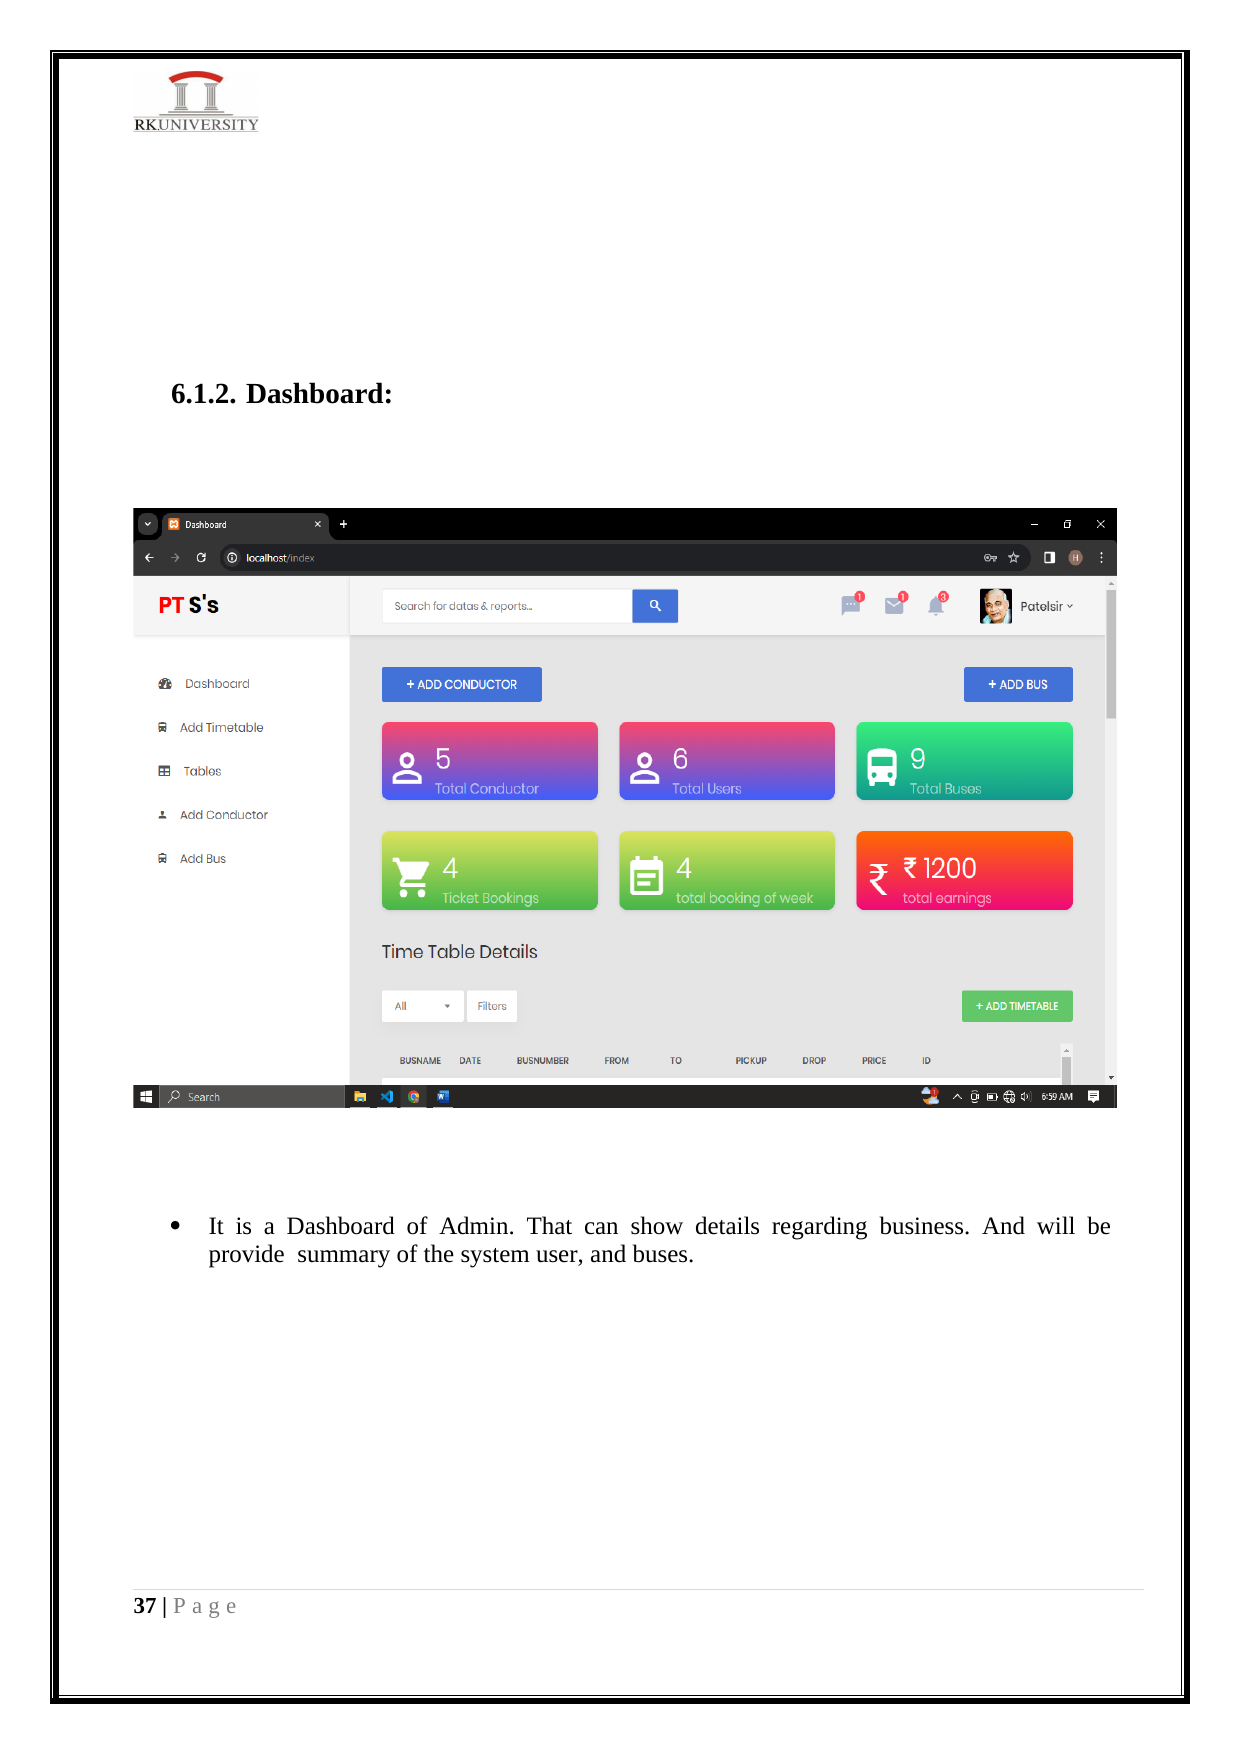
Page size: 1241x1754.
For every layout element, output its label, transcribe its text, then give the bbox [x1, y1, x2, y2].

picture [133, 71, 259, 132]
list It is a Dashboard of Admin. That can show details regarding business. And will be provide summary of the system user, and buses. [171, 1211, 1112, 1268]
list Dashboard: [171, 376, 1144, 410]
picture [133, 508, 1117, 1108]
